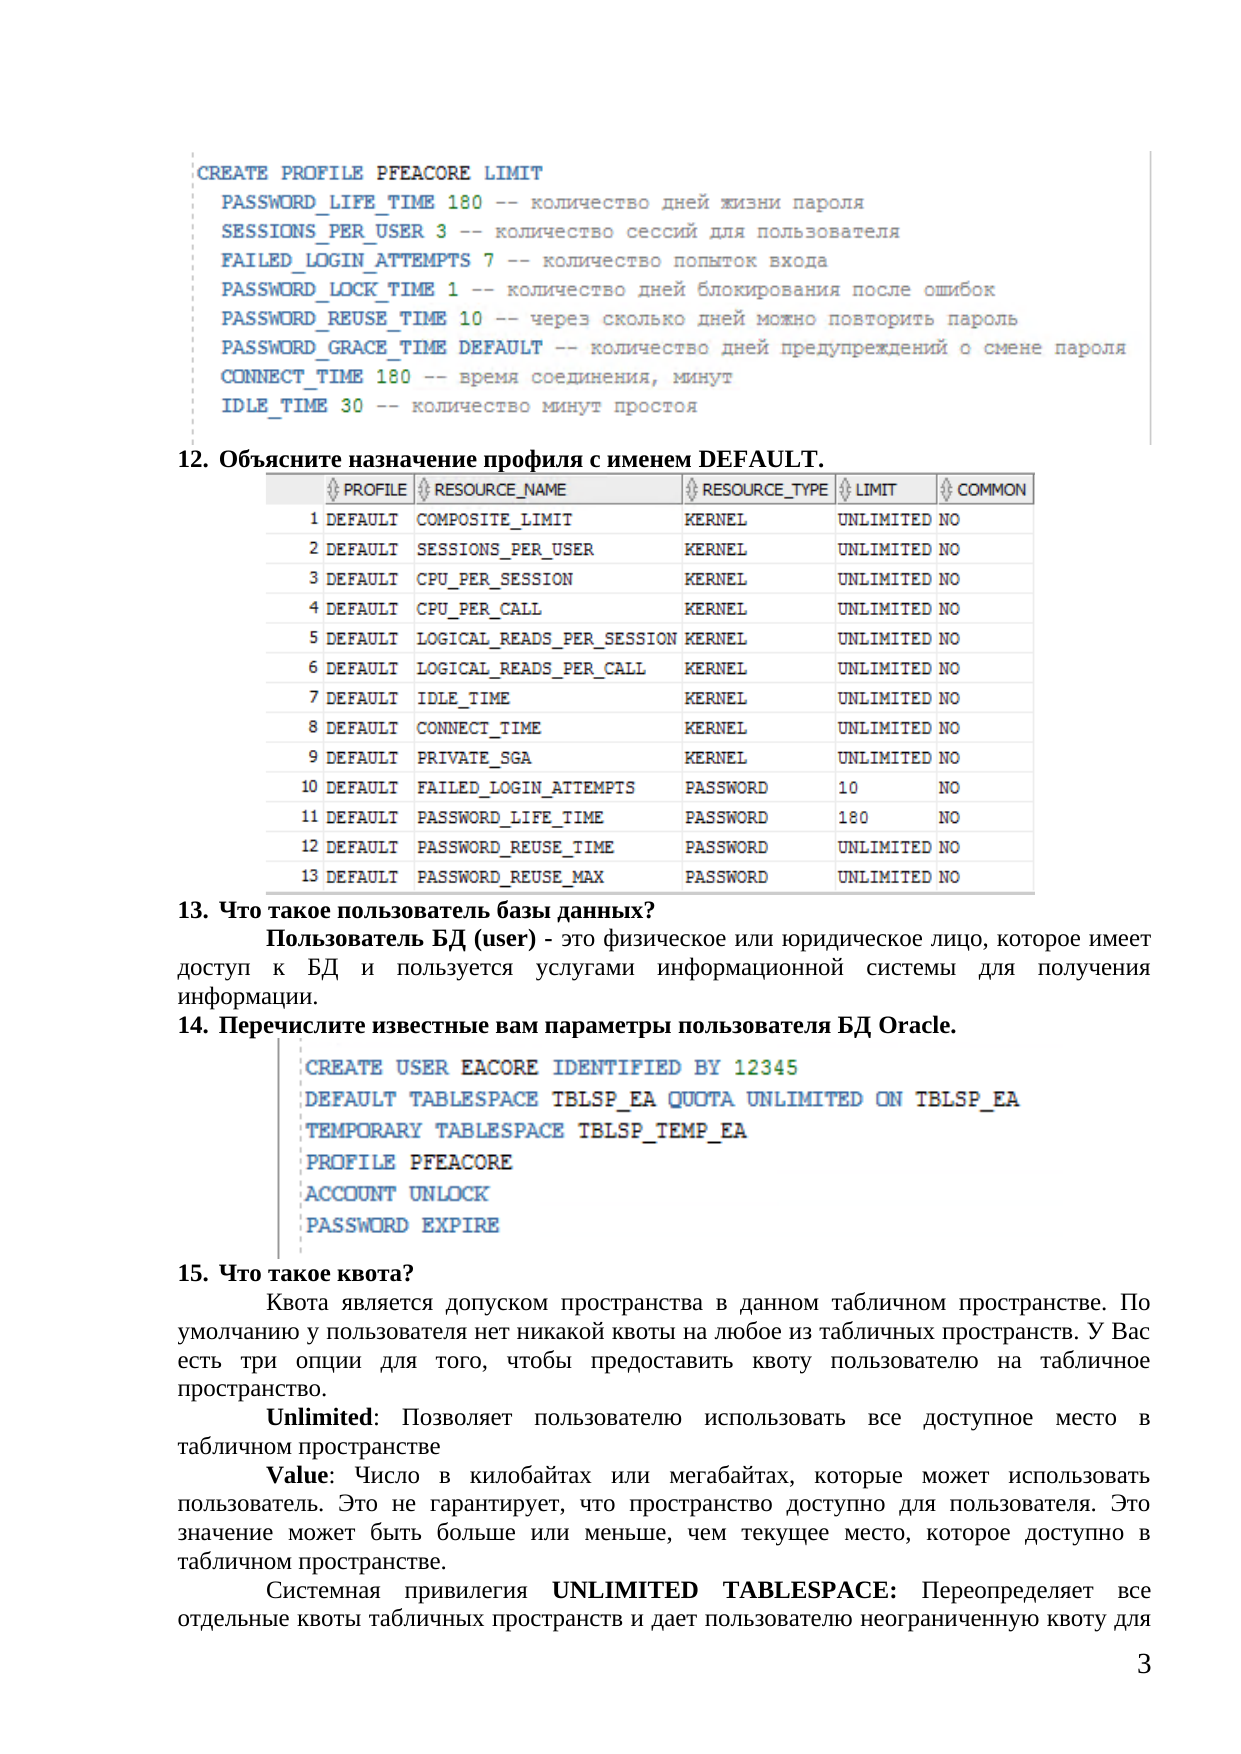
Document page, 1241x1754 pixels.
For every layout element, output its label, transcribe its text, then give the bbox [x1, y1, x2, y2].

text Value: Число в килобайтах или мегабайтах, которые может использовать пользователь. Это не гарантирует, что пространство доступно для пользователя. Это значение может быть больше или меньше, чем текущее место, которое доступно в табличном пространстве. [177, 1460, 1152, 1575]
list Что такое квота? [177, 1258, 1152, 1287]
list Перечислите известные вам параметры пользователя БД Oracle. [177, 1010, 1152, 1038]
text Квота является допуском пространства в данном табличном пространстве. По умолчанию у пользователя нет никакой квоты на любое из табличных пространств. У Вас есть три опции для того, чтобы предоставить квоту пользователю на табличное пространство. [177, 1287, 1152, 1402]
list Что такое пользователь базы данных? [177, 895, 1152, 923]
picture [177, 151, 1152, 445]
list Объясните назначение профиля с именем DEFAULT. [177, 445, 1152, 473]
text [177, 1575, 1152, 1632]
picture [265, 1038, 1064, 1259]
text Unlimited: Позволяет пользователю использовать все доступное место в табличном пространстве [177, 1402, 1152, 1460]
text Пользователь БД (user) - это физическое или юридическое лицо, которое имеет доступ к БД и пользуется услугами информационной системы для получения информации. [177, 923, 1152, 1010]
picture [265, 472, 1035, 895]
